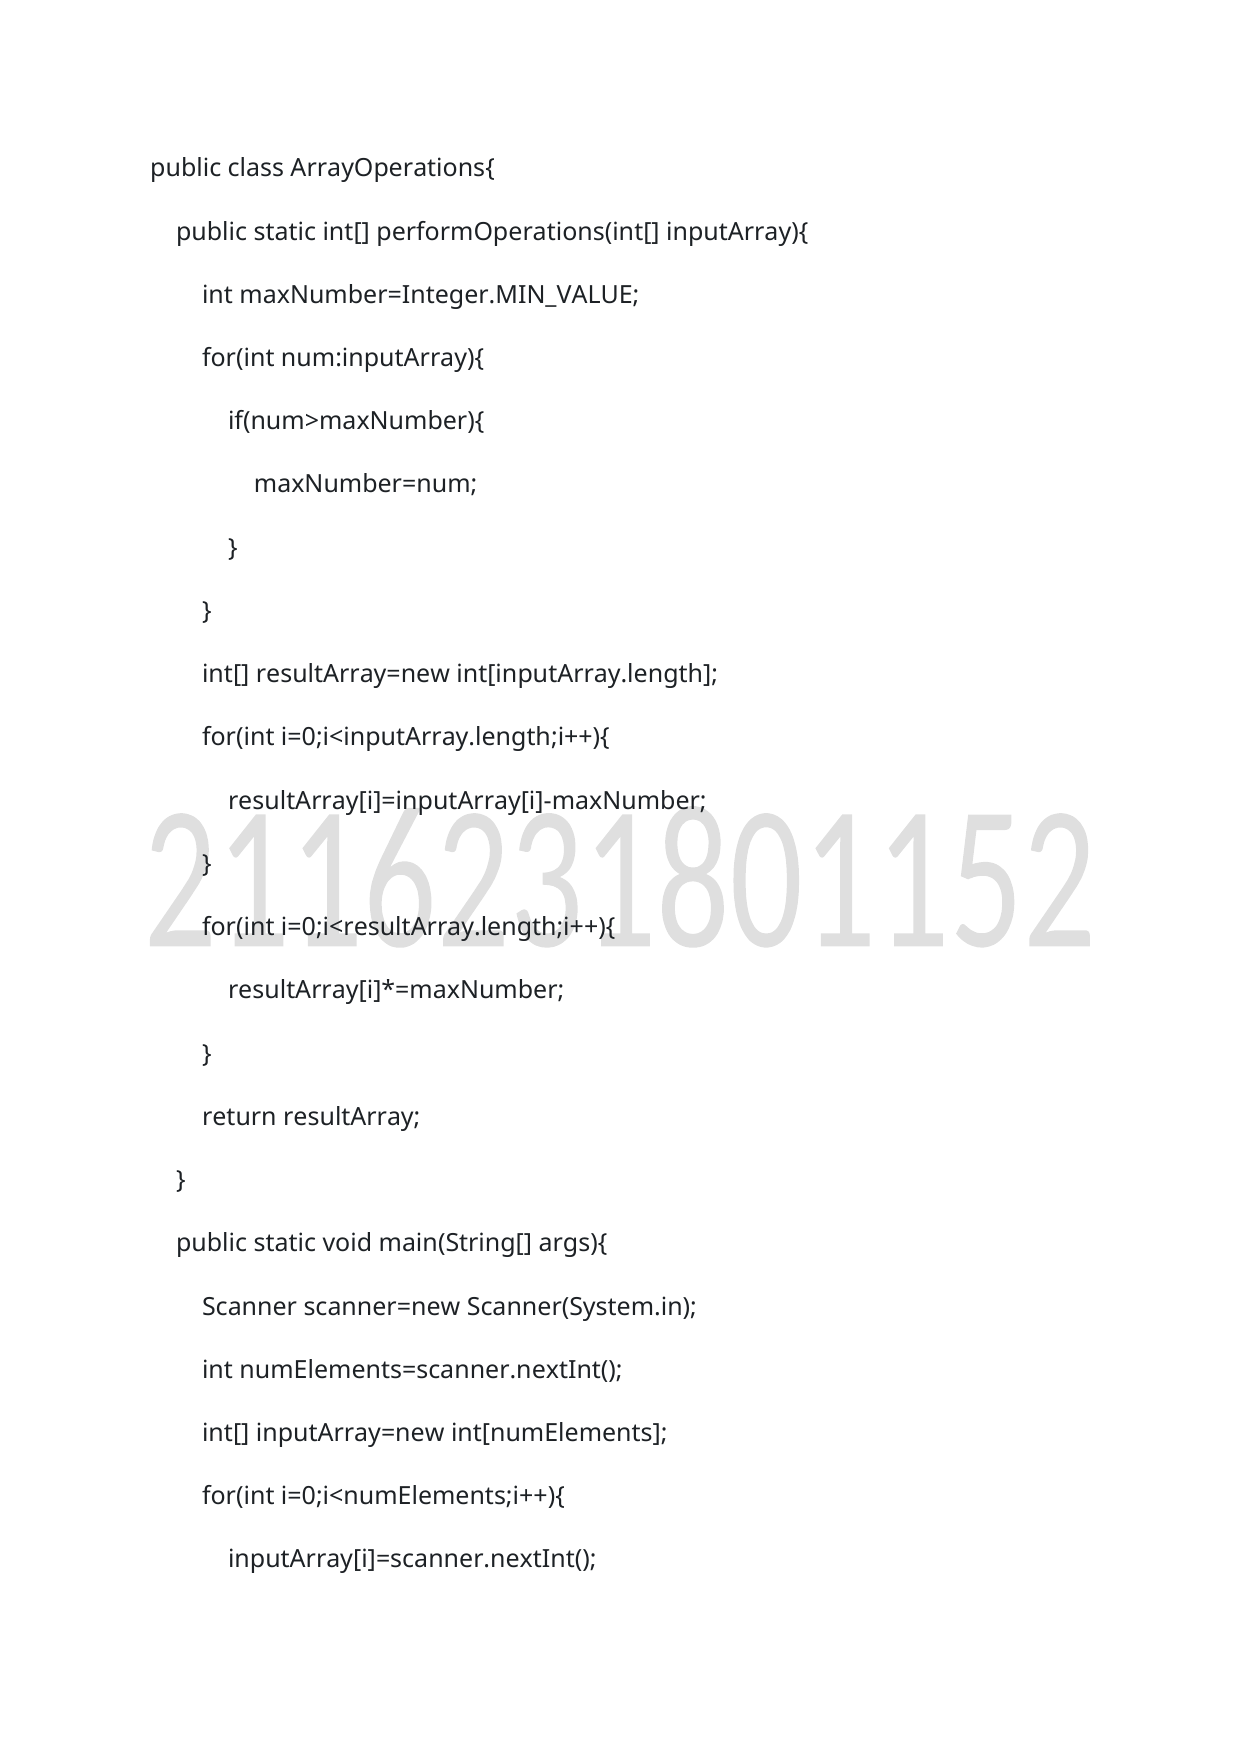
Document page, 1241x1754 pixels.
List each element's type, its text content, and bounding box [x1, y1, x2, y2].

subtitle public class ArrayOperations{ [150, 150, 1090, 184]
subtitle } [150, 846, 1090, 879]
subtitle for(int i=0;i<inputArray.length;i++){ [150, 719, 1090, 753]
subtitle } [150, 1162, 1090, 1196]
subtitle return resultArray; [150, 1098, 1090, 1132]
subtitle Scanner scanner=new Scanner(System.in); [150, 1288, 1090, 1322]
subtitle inputArray[i]=scanner.nextInt(); [150, 1541, 1090, 1575]
subtitle int[] inputArray=new int[numElements]; [150, 1414, 1090, 1449]
subtitle maxNumber=num; [150, 466, 1090, 500]
subtitle int[] resultArray=new int[inputArray.length]; [150, 656, 1090, 690]
subtitle for(int i=0;i<numElements;i++){ [150, 1478, 1090, 1512]
subtitle int numElements=scanner.nextInt(); [150, 1351, 1090, 1385]
subtitle public static void main(String[] args){ [150, 1225, 1090, 1259]
subtitle if(num>maxNumber){ [150, 403, 1090, 437]
subtitle resultArray[i]=inputArray[i]-maxNumber; [150, 782, 1090, 816]
subtitle } [150, 593, 1090, 627]
subtitle } [150, 1035, 1090, 1069]
subtitle for(int i=0;i<resultArray.length;i++){ [150, 909, 1090, 943]
subtitle for(int num:inputArray){ [150, 340, 1090, 374]
subtitle resultArray[i]*=maxNumber; [150, 972, 1090, 1006]
subtitle } [150, 529, 1090, 563]
subtitle int maxNumber=Integer.MIN_VALUE; [150, 276, 1090, 311]
subtitle public static int[] performOperations(int[] inputArray){ [150, 213, 1090, 247]
